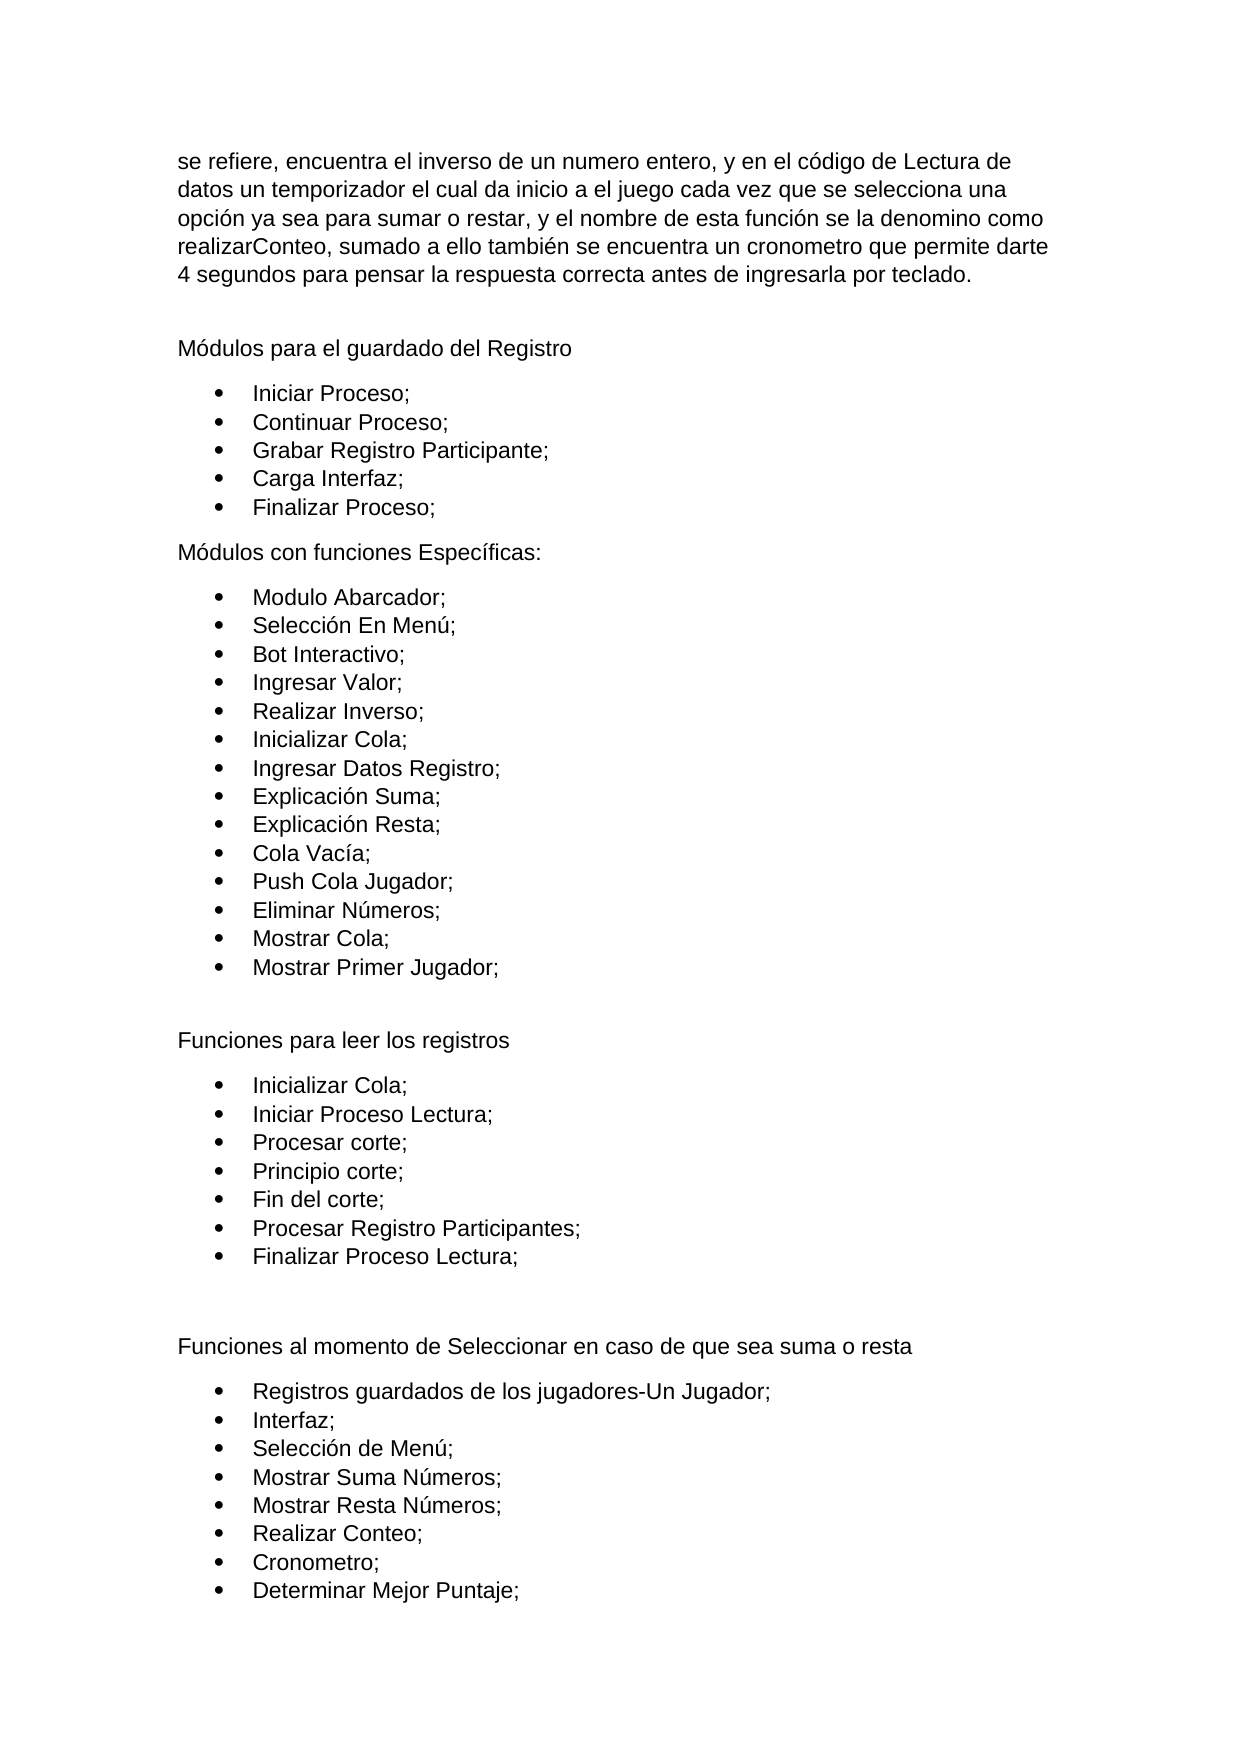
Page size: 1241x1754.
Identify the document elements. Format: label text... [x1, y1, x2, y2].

list Fin del corte; [215, 1186, 1063, 1212]
text Módulos para el guardado del Registro [177, 335, 1063, 361]
list Iniciar Proceso; [215, 380, 1063, 406]
list Finalizar Proceso Lectura; [215, 1243, 1063, 1269]
list Realizar Inverso; [215, 698, 1063, 724]
list Ingresar Valor; [215, 669, 1063, 696]
list Bot Interactivo; [215, 641, 1063, 667]
list Explicación Suma; [215, 783, 1063, 809]
list Ingresar Datos Registro; [215, 754, 1063, 781]
list Registros guardados de los jugadores-Un Jugador; [215, 1378, 1063, 1404]
list Mostrar Cola; [215, 925, 1063, 952]
list Inicializar Cola; [215, 1072, 1063, 1099]
list Push Cola Jugador; [215, 868, 1063, 895]
list Mostrar Primer Jugador; [215, 954, 1063, 980]
text Funciones para leer los registros [177, 1027, 1063, 1053]
list Procesar Registro Participantes; [215, 1214, 1063, 1241]
list Selección En Menú; [215, 612, 1063, 639]
list Cronometro; [215, 1549, 1063, 1575]
list Procesar corte; [215, 1129, 1063, 1156]
list Mostrar Suma Números; [215, 1463, 1063, 1490]
list Carga Interfaz; [215, 465, 1063, 492]
list Interfaz; [215, 1407, 1063, 1433]
list Cola Vacía; [215, 840, 1063, 866]
list Inicializar Cola; [215, 726, 1063, 752]
list Realizar Conteo; [215, 1520, 1063, 1547]
list Eliminar Números; [215, 897, 1063, 923]
text Funciones al momento de Seleccionar en caso de que sea suma o resta [177, 1333, 1063, 1359]
list Grabar Registro Participante; [215, 437, 1063, 463]
list Determinar Mejor Puntaje; [215, 1577, 1063, 1604]
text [177, 148, 1063, 288]
list Selección de Menú; [215, 1435, 1063, 1461]
list Explicación Resta; [215, 811, 1063, 838]
list Finalizar Proceso; [215, 494, 1063, 520]
list Mostrar Resta Números; [215, 1492, 1063, 1518]
list Modulo Abarcador; [215, 584, 1063, 610]
list Continuar Proceso; [215, 408, 1063, 435]
list Principio corte; [215, 1158, 1063, 1184]
list Iniciar Proceso Lectura; [215, 1101, 1063, 1127]
text Módulos con funciones Específicas: [177, 539, 1063, 565]
